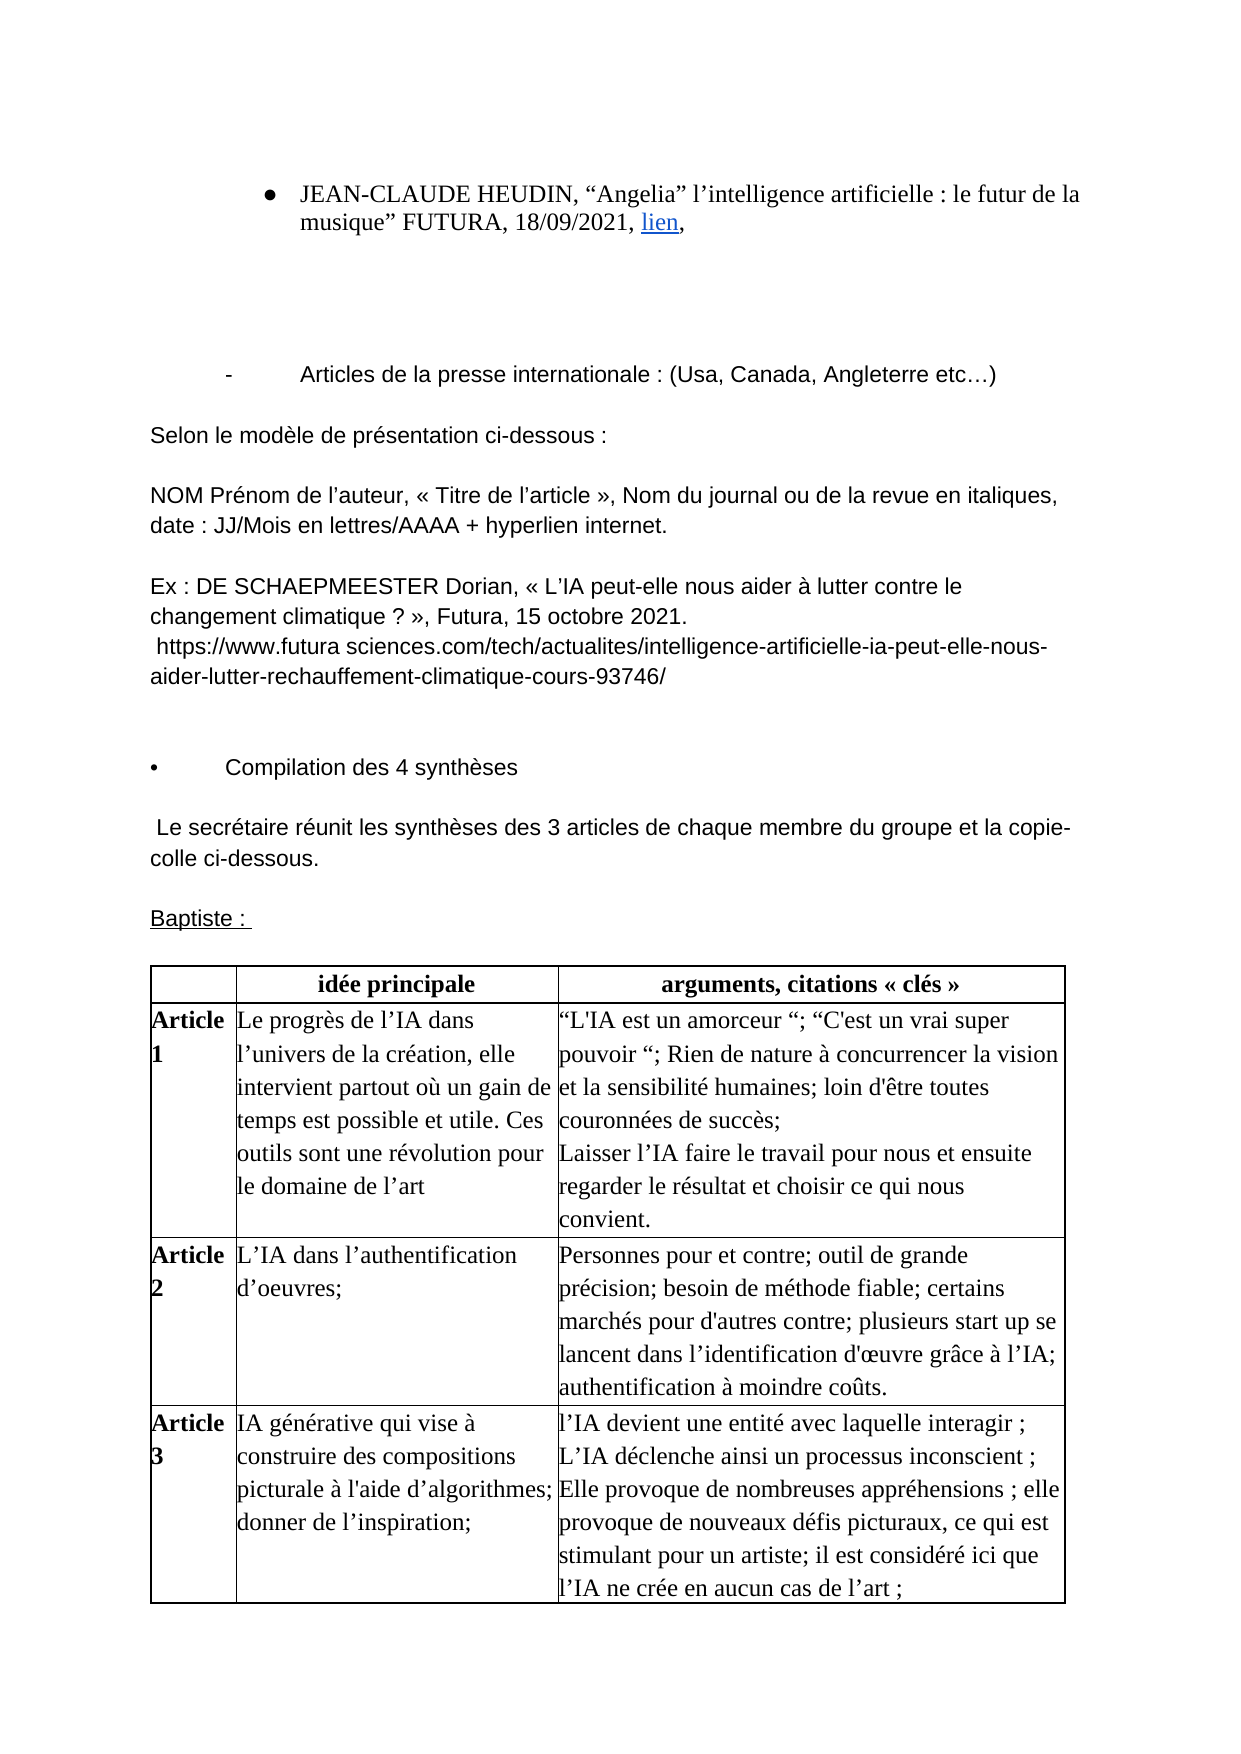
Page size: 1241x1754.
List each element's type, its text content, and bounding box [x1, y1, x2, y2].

text Le secrétaire réunit les synthèses des 3 articles de chaque membre du groupe et la copie-colle ci-dessous. [150, 814, 1090, 871]
text • Compilation des 4 synthèses [150, 754, 1090, 780]
table_cell Le progrès de l’IA dans l’univers de la création, elle intervient partout où un gain de temps est possible et utile. Ces outils sont une révolution pour le domaine de l’art [237, 1004, 558, 1236]
table_cell Article 2 [152, 1238, 236, 1405]
table_cell “L'IA est un amorceur “; “C'est un vrai super pouvoir “; Rien de nature à concurrencer la vision et la sensibilité humaines; loin d'être toutes couronnées de succès; Laisser l’IA faire le travail pour nous et ensuite regarder le résultat et choisir ce qui nous convient. [559, 1004, 1064, 1236]
text Selon le modèle de présentation ci-dessous : [150, 422, 1090, 448]
text NOM Prénom de l’auteur, « Titre de l’article », Nom du journal ou de la revue en italiques, date : JJ/Mois en lettres/AAAA + hyperlien internet. [150, 482, 1090, 538]
table_header [152, 967, 236, 1002]
table_cell Article 1 [152, 1004, 236, 1236]
table_cell L’IA dans l’authentification d’oeuvres; [237, 1238, 558, 1405]
table_cell Personnes pour et contre; outil de grande précision; besoin de méthode fiable; certains marchés pour d'autres contre; plusieurs start up se lancent dans l’identification d'œuvre grâce à l’IA; authentification à moindre coûts. [559, 1238, 1064, 1405]
table_header idée principale [237, 967, 558, 1002]
table_cell Article 3 [152, 1406, 236, 1602]
text - Articles de la presse internationale : (Usa, Canada, Angleterre etc…) [150, 361, 1090, 387]
text Baptiste : [150, 905, 1090, 931]
text Ex : DE SCHAEPMEESTER Dorian, « L’IA peut-elle nous aider à lutter contre le changement climatique ? », Futura, 15 octobre 2021. [150, 573, 1090, 629]
list JEAN-CLAUDE HEUDIN, “Angelia” l’intelligence artificielle : le futur de la musique” FUTURA, 18/09/2021, lien, [262, 179, 1090, 236]
text https://www.futura sciences.com/tech/actualites/intelligence-artificielle-ia-peut-elle-nous-aider-lutter-rechauffement-climatique-cours-93746/ [150, 633, 1090, 689]
table_header arguments, citations « clés » [559, 967, 1064, 1002]
table_cell IA générative qui vise à construire des compositions picturale à l'aide d’algorithmes; donner de l’inspiration; [237, 1406, 558, 1602]
table_cell l’IA devient une entité avec laquelle interagir ; L’IA déclenche ainsi un processus inconscient ; Elle provoque de nombreuses appréhensions ; elle provoque de nouveaux défis picturaux, ce qui est stimulant pour un artiste; il est considéré ici que l’IA ne crée en aucun cas de l’art ; [559, 1406, 1064, 1602]
